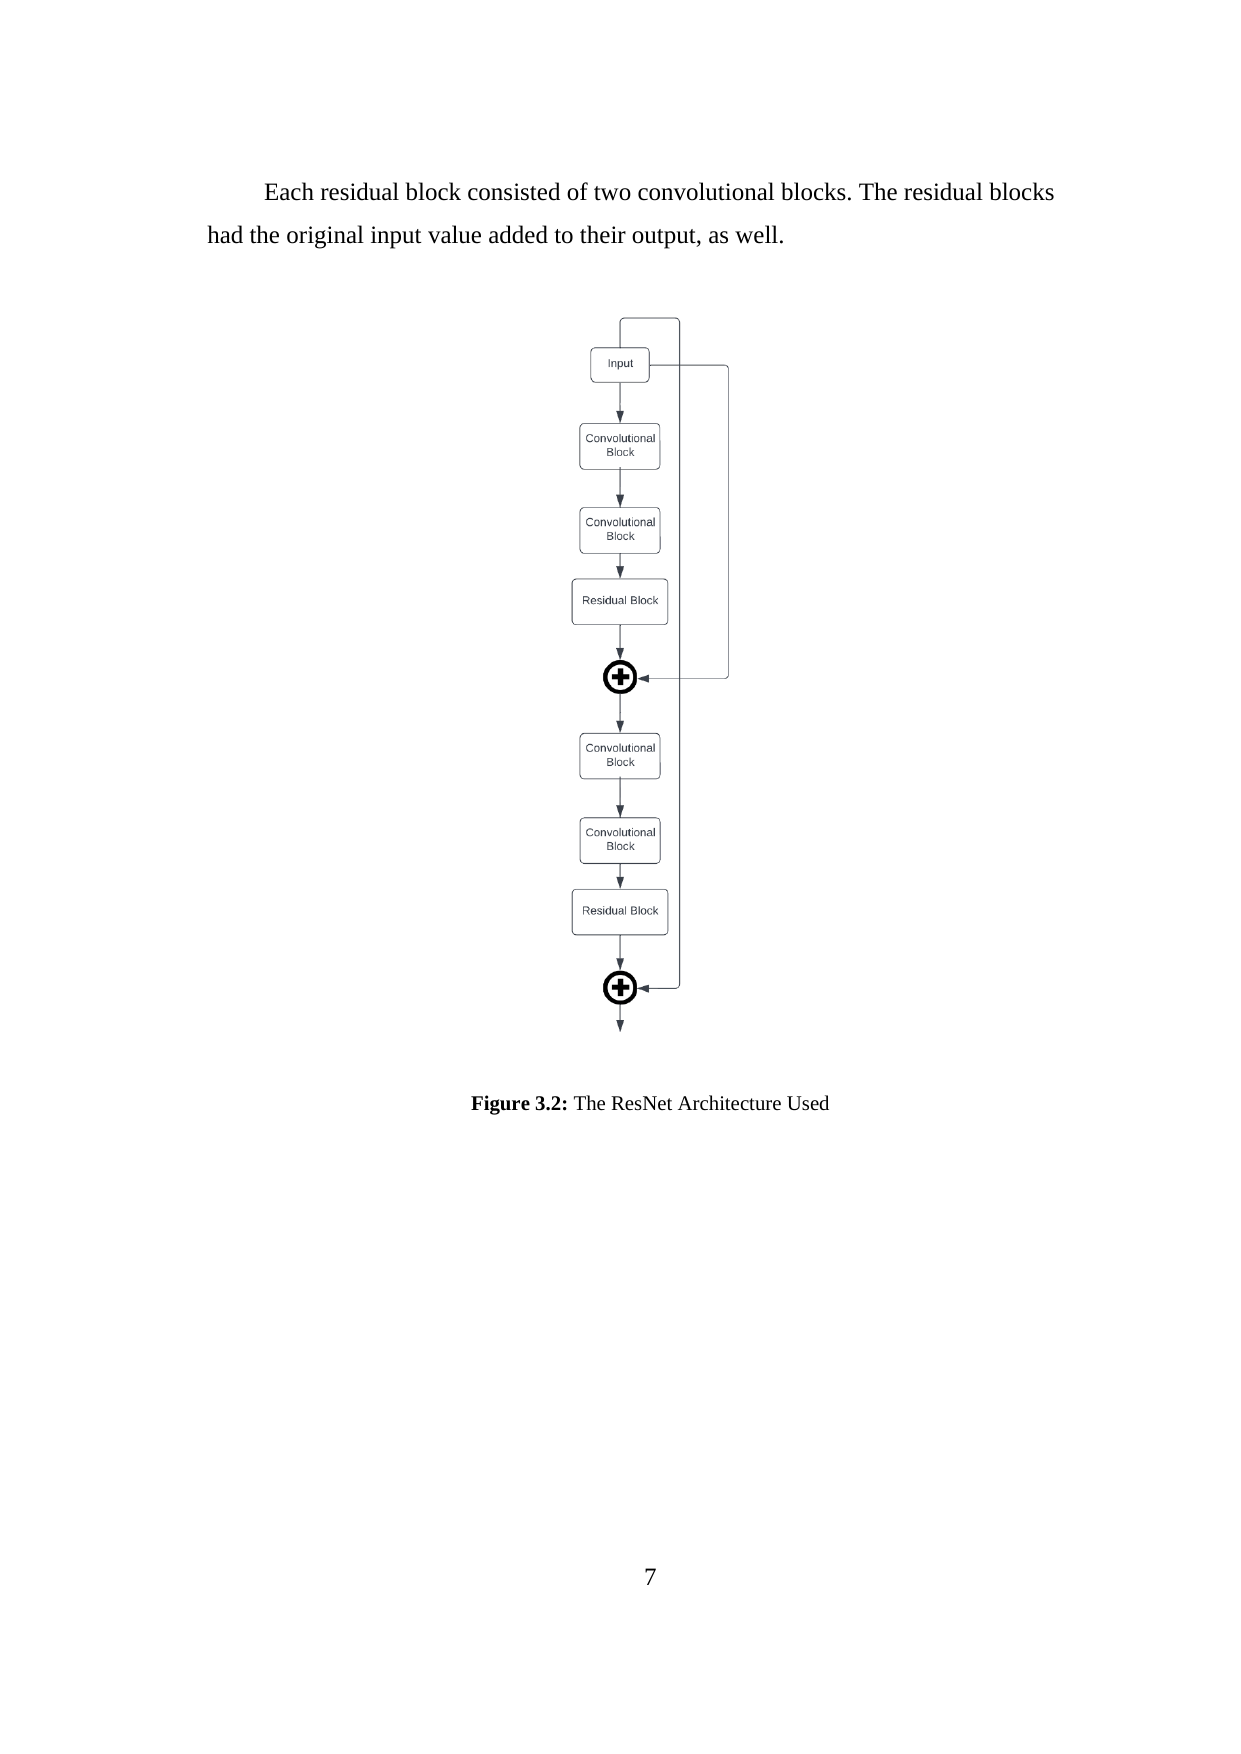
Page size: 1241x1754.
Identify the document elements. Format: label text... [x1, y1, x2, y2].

picture [542, 288, 758, 1061]
text Each residual block consisted of two convolutional blocks. The residual blocks had the original input value added to their output, as well. [207, 177, 1093, 249]
